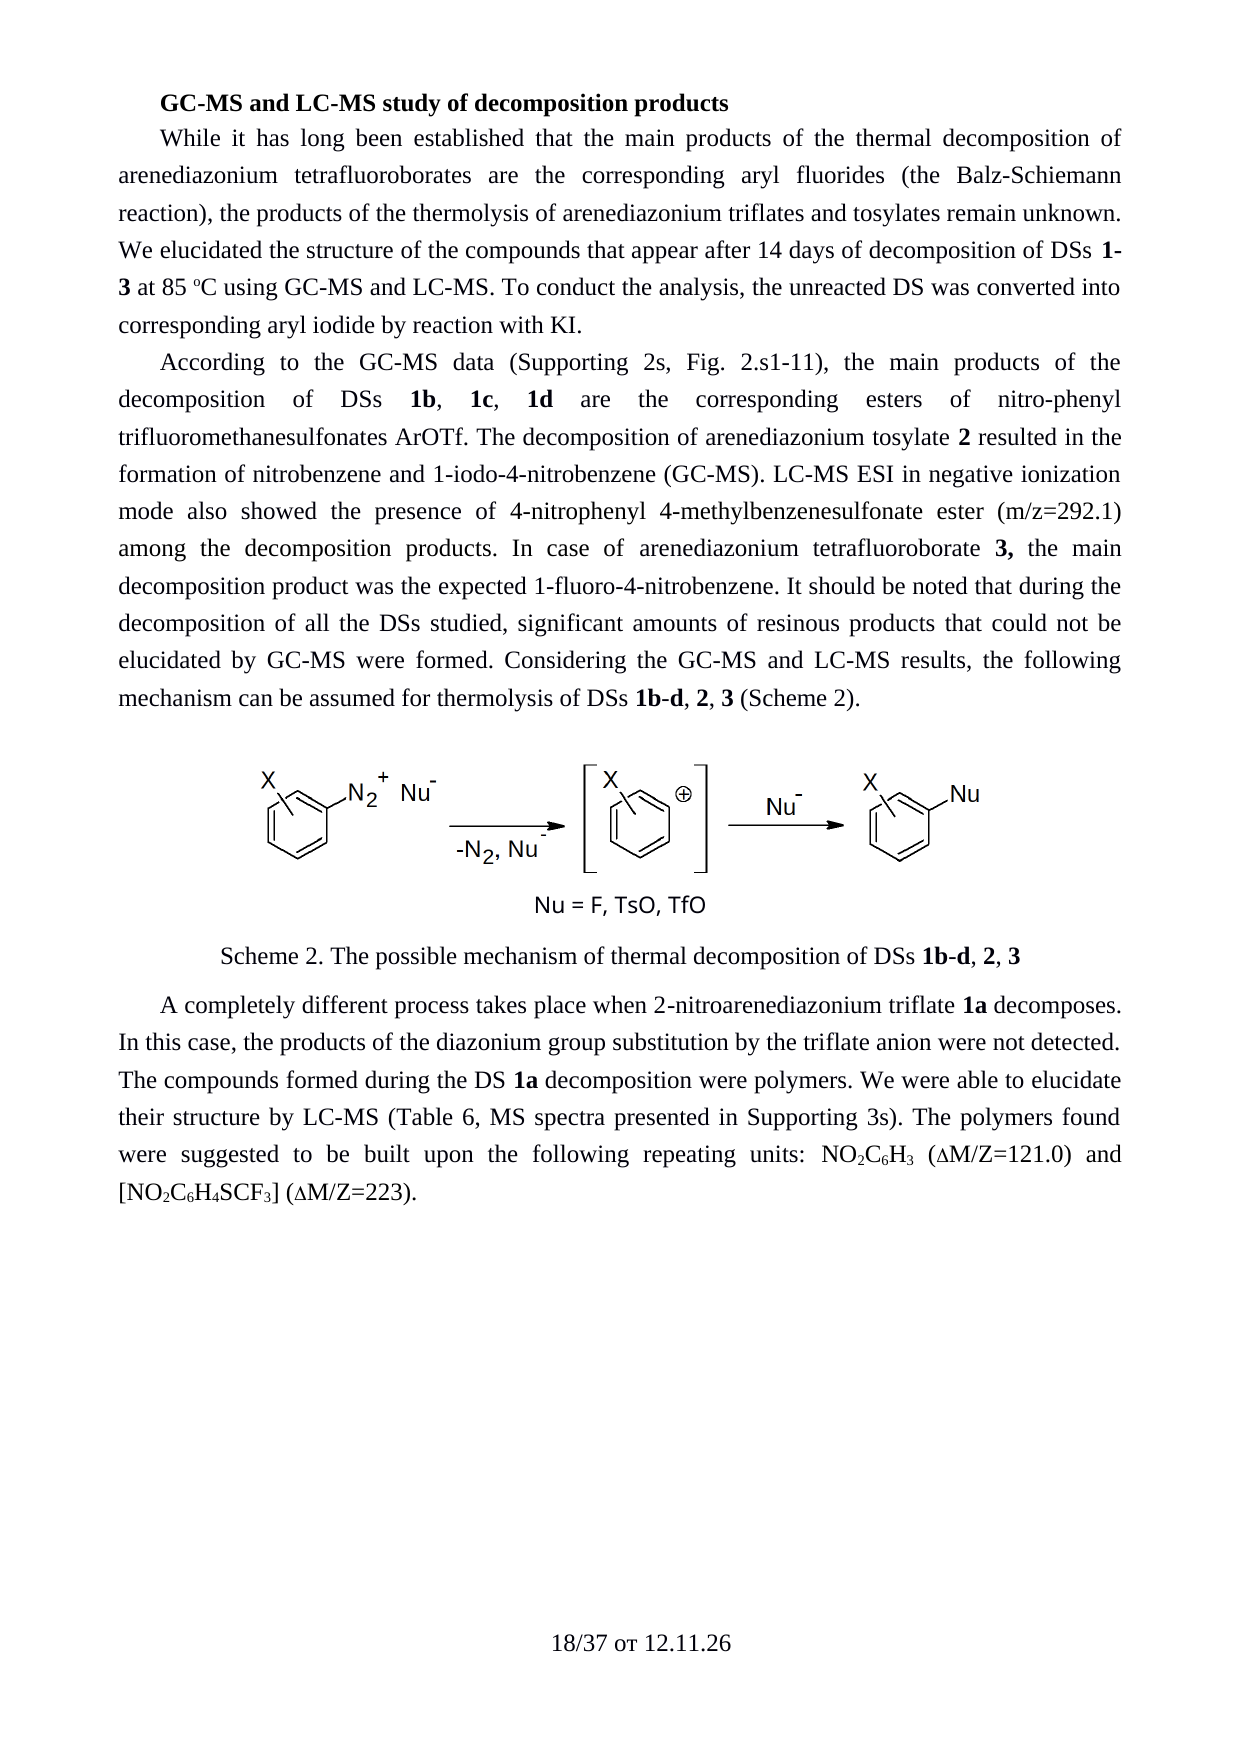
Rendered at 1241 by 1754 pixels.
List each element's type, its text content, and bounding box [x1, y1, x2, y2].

subtitle GC-MS and LC-MS study of decomposition products [118, 88, 1122, 117]
text According to the GC-MS data (Supporting 2s, Fig. 2.s1-11), the main products of the decomposition of DSs 1b, 1c, 1d are the corresponding esters of nitro-phenyl trifluoromethanesulfonates ArOTf. The decomposition of arenediazonium tosylate 2 resulted in the formation of nitrobenzene and 1-iodo-4-nitrobenzene (GC-MS). LC-MS ESI in negative ionization mode also showed the presence of 4-nitrophenyl 4-methylbenzenesulfonate ester (m/z=292.1) among the decomposition products. In case of arenediazonium tetrafluoroborate 3, the main decomposition product was the expected 1-fluoro-4-nitrobenzene. It should be noted that during the decomposition of all the DSs studied, significant amounts of resinous products that could not be elucidated by GC-MS were formed. Considering the GC-MS and LC-MS results, the following mechanism can be assumed for thermolysis of DSs 1b-d, 2, 3 (Scheme 2). [118, 347, 1122, 711]
text A completely different process takes place when 2-nitroarenediazonium triflate 1a decomposes. In this case, the products of the diazonium group substitution by the triflate anion were not detected. The compounds formed during the DS 1a decomposition were polymers. We were able to elucidate their structure by LC-MS (Table 6, MS spectra presented in Supporting 3s). The polymers found were suggested to be built upon the following repeating units: NO2C6H3 (M/Z=121.0) and [NO2C6H4SCF3] (M/Z=223). [118, 990, 1122, 1205]
text Scheme 2. The possible mechanism of thermal decomposition of DSs 1b-d, 2, 3 [118, 941, 1122, 970]
picture [255, 757, 985, 881]
text Nu = F, TsO, TfO [118, 889, 1122, 920]
text While it has long been established that the main products of the thermal decomposition of arenediazonium tetrafluoroborates are the corresponding aryl fluorides (the Balz-Schiemann reaction), the products of the thermolysis of arenediazonium triflates and tosylates remain unknown. We elucidated the structure of the compounds that appear after 14 days of decomposition of DSs 1-3 at 85 оС using GC-MS and LC-MS. To conduct the analysis, the unreacted DS was converted into corresponding aryl iodide by reaction with KI. [118, 123, 1122, 338]
